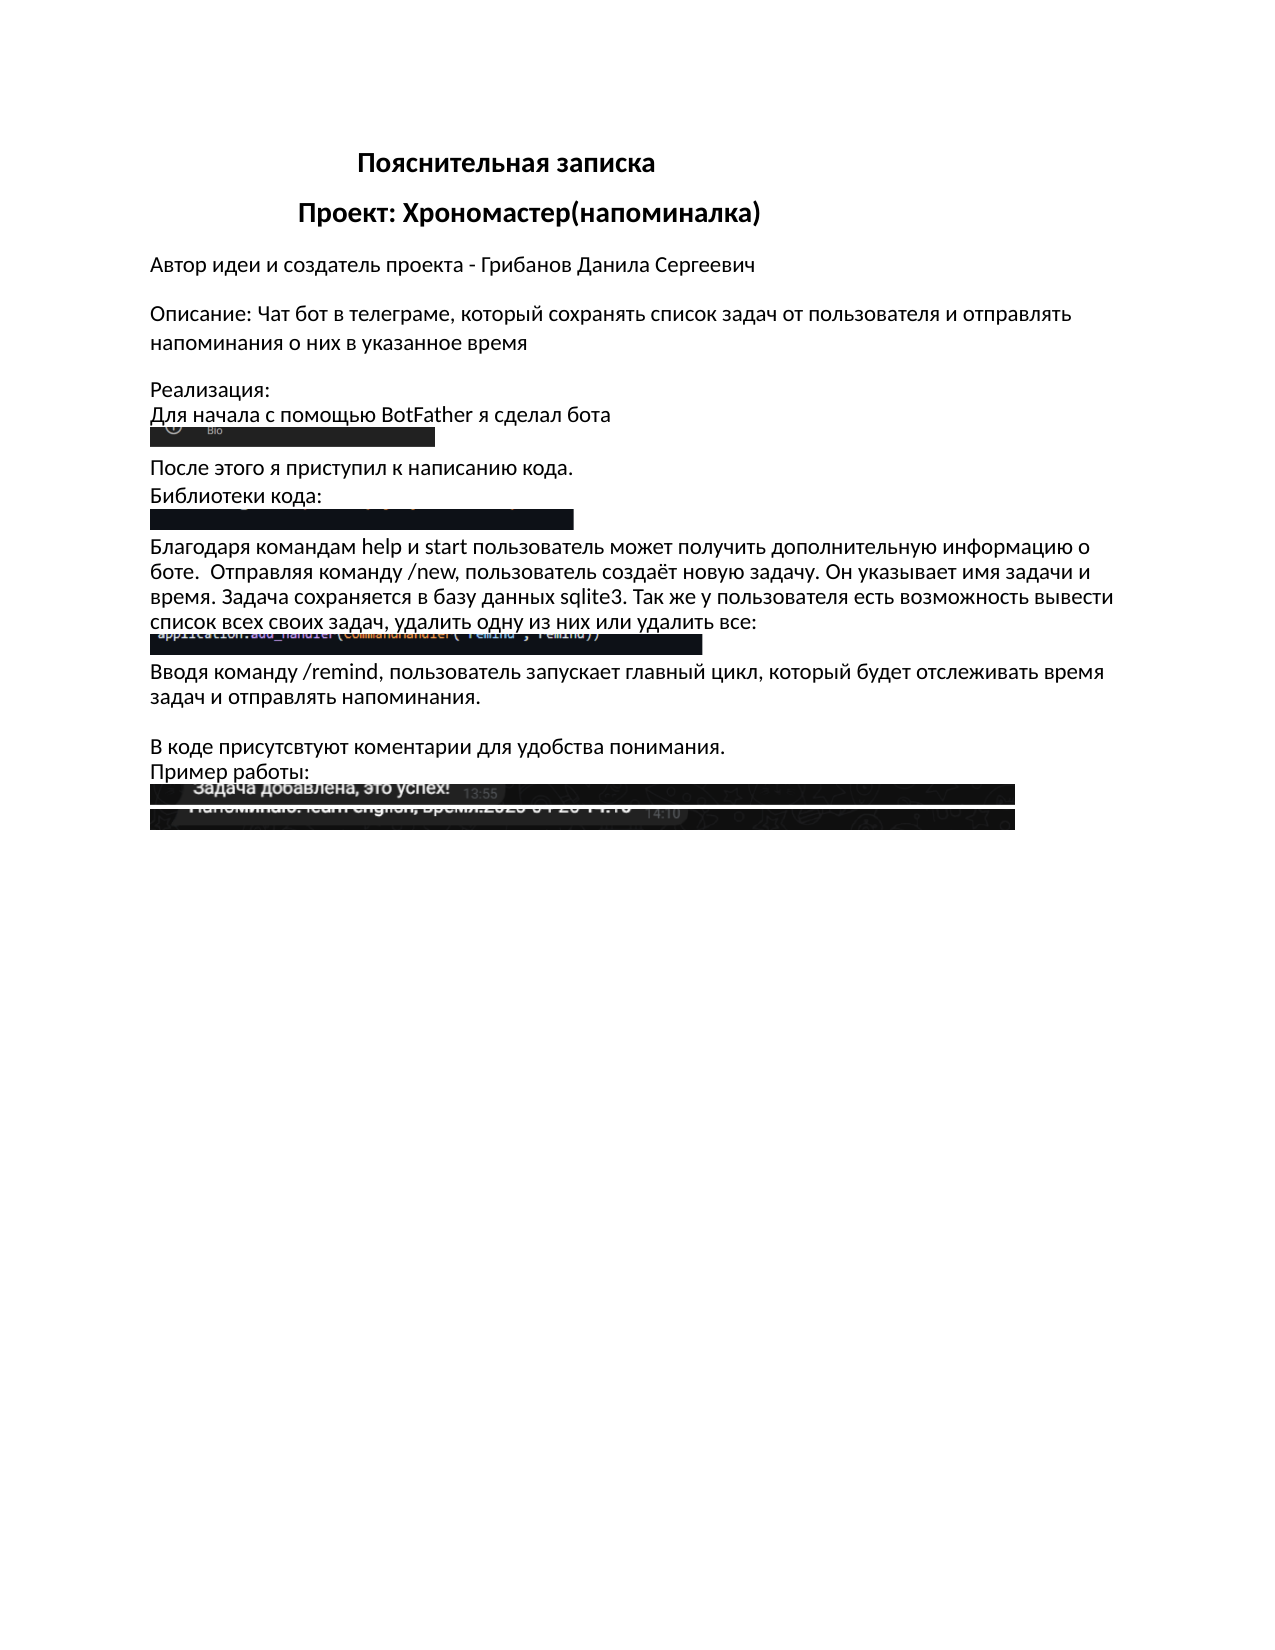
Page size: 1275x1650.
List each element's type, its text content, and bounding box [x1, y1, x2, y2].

text Реализация: [150, 377, 1125, 402]
text Автор идеи и создатель проекта - Грибанов Данила Сергеевич [150, 249, 1125, 278]
text Для начала с помощью BotFather я сделал бота [150, 402, 1125, 427]
text Вводя команду /remind, пользователь запускает главный цикл, который будет отслеживать время задач и отправлять напоминания. [150, 659, 1125, 709]
text После этого я приступил к написанию кода. [150, 452, 1125, 481]
text В коде присутсвтуют коментарии для удобства понимания. [150, 734, 1125, 759]
text Библиотеки кода: [150, 481, 1125, 509]
text Пояснительная записка [150, 150, 1125, 179]
text Благодаря командам help и start пользователь может получить дополнительную информацию о боте. Отправляя команду /new, пользователь создаёт новую задачу. Он указывает имя задачи и время. Задача сохраняется в базу данных sqlite3. Так же у пользователя есть возможность вывести список всех своих задач, удалить одну из них или удалить все: [150, 534, 1125, 634]
text Пример работы: [150, 759, 1125, 784]
text Проект: Хрономастер(напоминалка) [150, 199, 1125, 228]
text Описание: Чат бот в телеграме, который сохранять список задач от пользователя и отправлять напоминания о них в указанное время [150, 299, 1125, 356]
